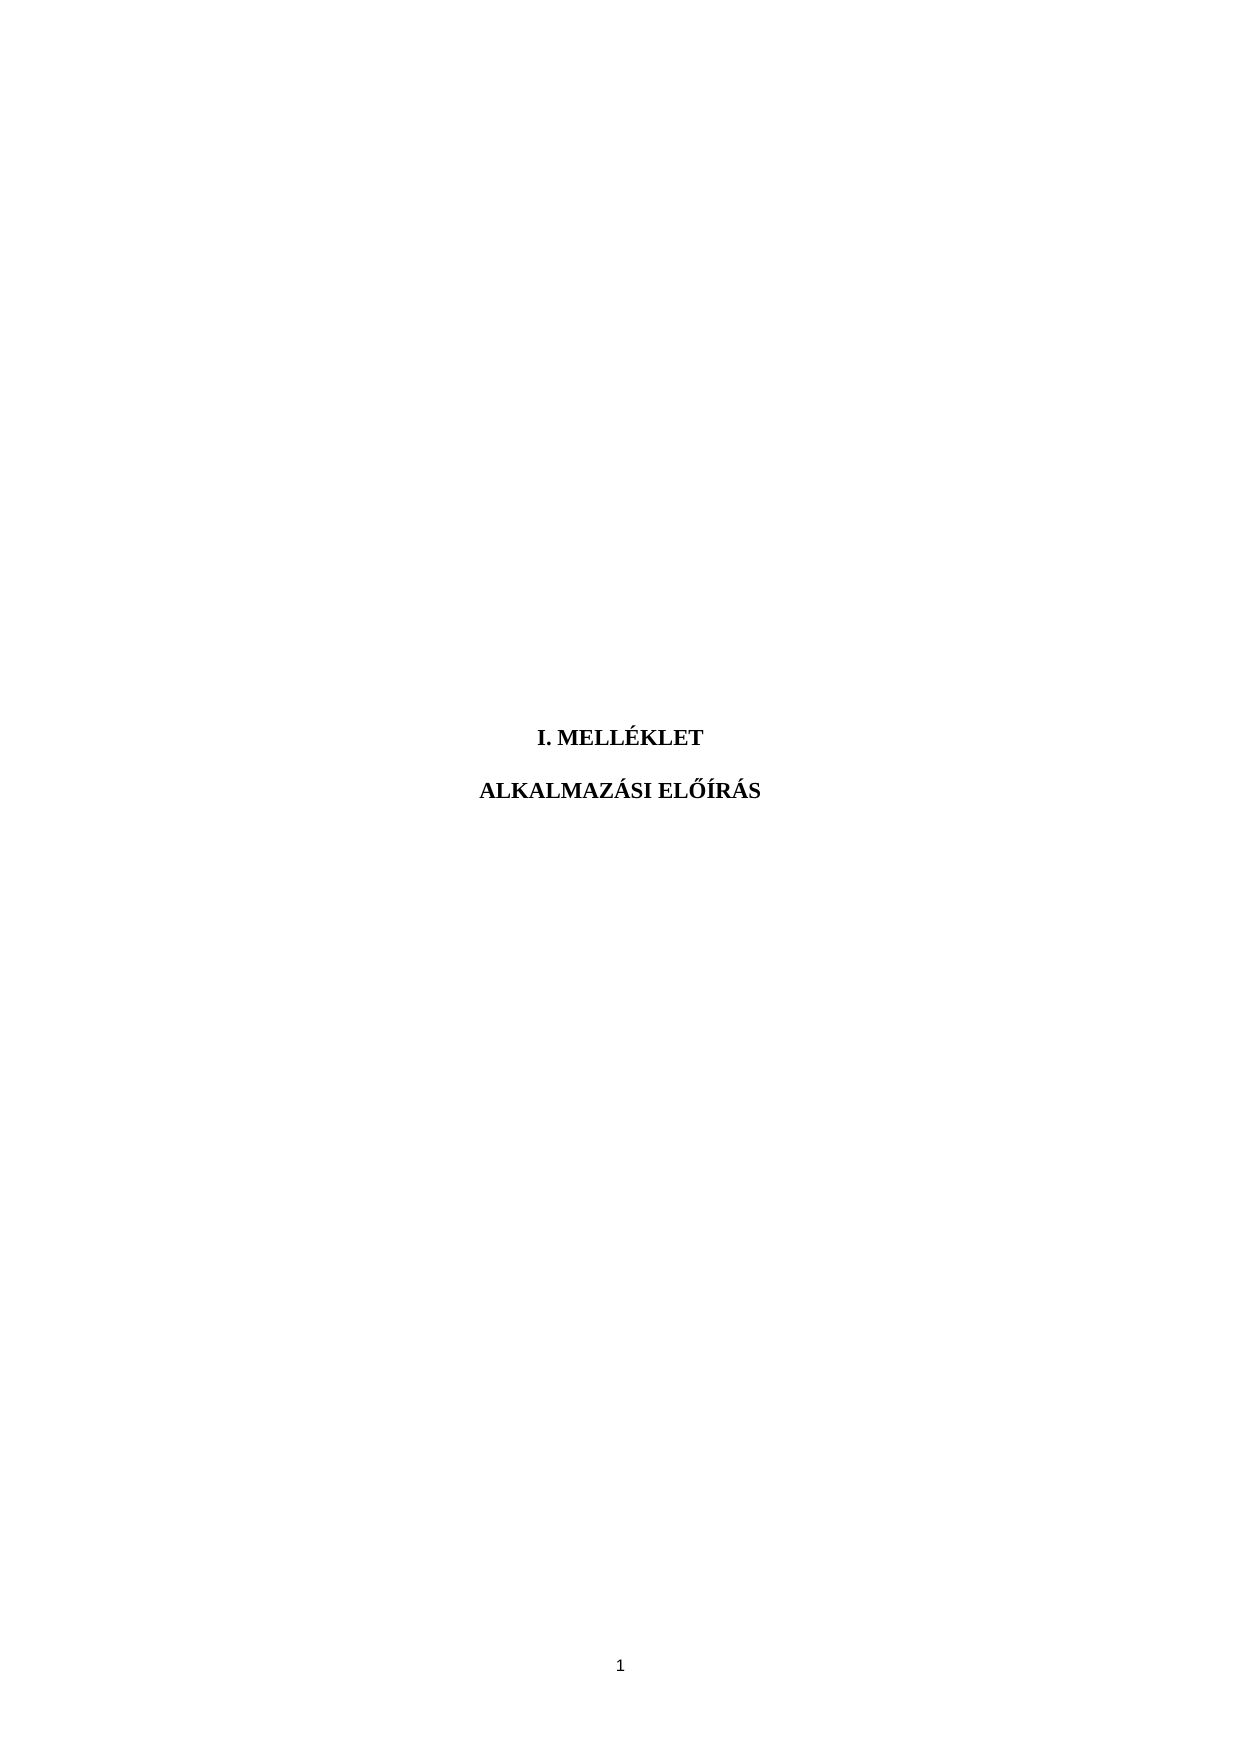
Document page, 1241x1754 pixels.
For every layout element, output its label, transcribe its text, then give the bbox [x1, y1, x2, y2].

text I. MELLÉKLET [148, 724, 1092, 751]
title ALKALMAZÁSI ELŐÍRÁS [148, 777, 1092, 803]
